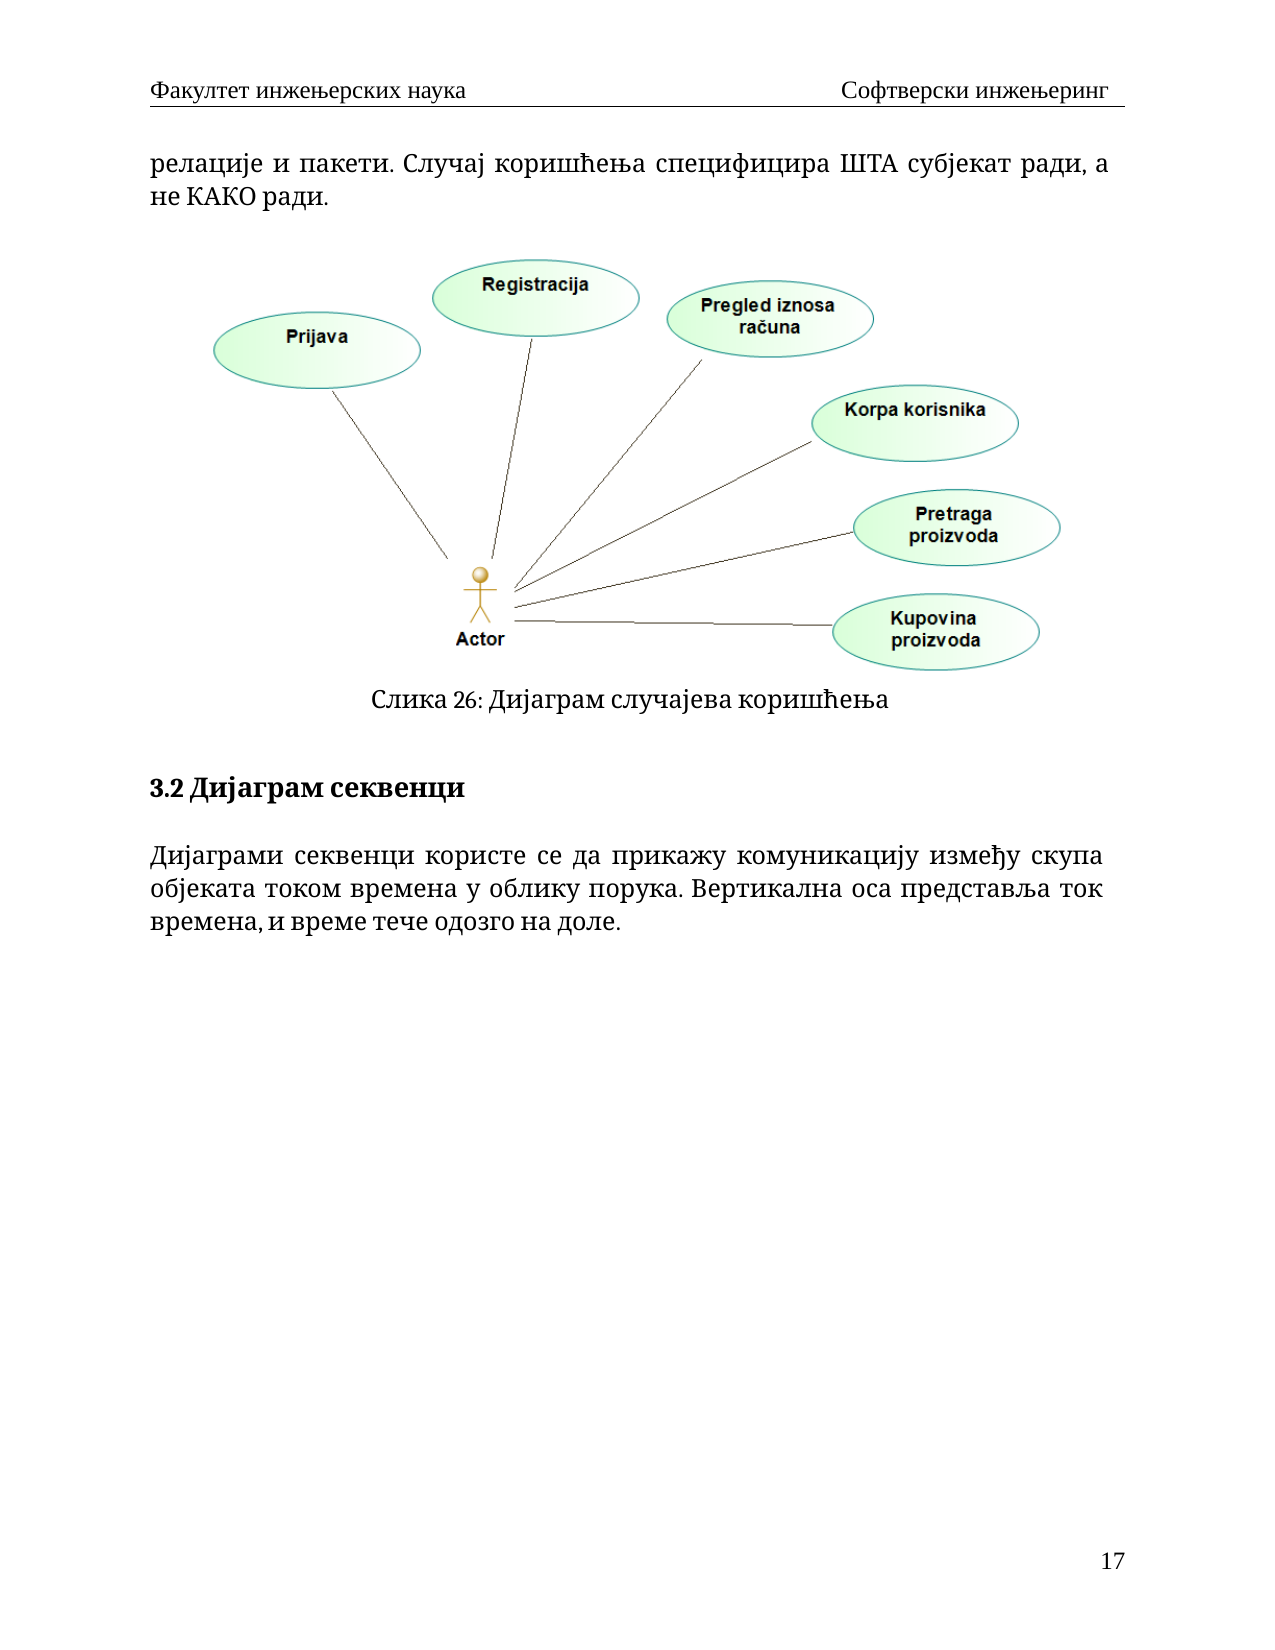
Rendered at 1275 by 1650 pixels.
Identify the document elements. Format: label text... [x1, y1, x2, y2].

text Слика 26: Дијаграм случајева коришћења [150, 621, 1110, 714]
picture [203, 249, 1072, 682]
text Дијаграми секвенци користе се да прикажу комуникацију између скупа објеката током времена у облику порука. Вертикална оса представља ток времена, и време тече одозго на доле. [150, 842, 1104, 937]
subtitle 3.2 Дијаграм секвенци [150, 773, 1125, 804]
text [150, 150, 1110, 212]
